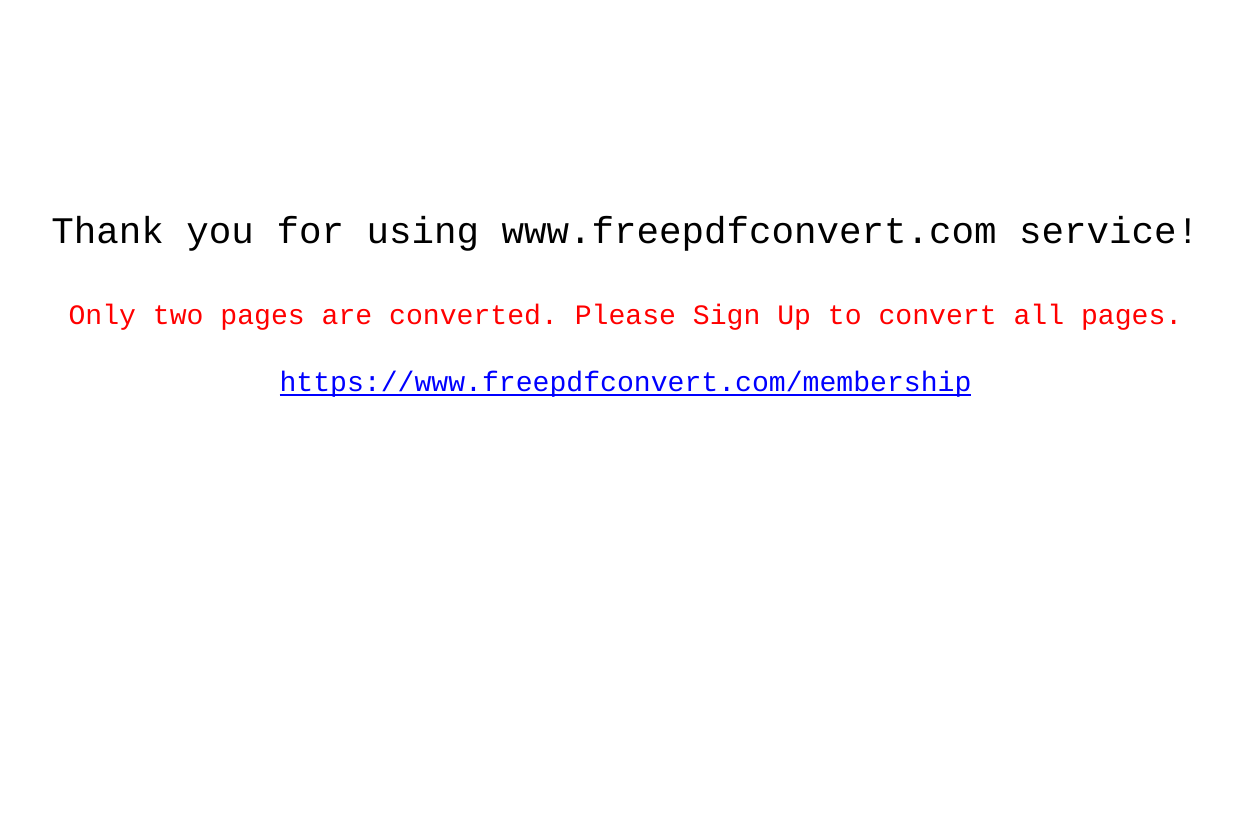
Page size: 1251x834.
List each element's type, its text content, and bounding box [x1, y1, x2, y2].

text Thank you for using www.freepdfconvert.com service! [40, 212, 1210, 255]
text Only two pages are converted. Please Sign Up to convert all pages. https://www.freepdfconvert.com/membership [40, 301, 1210, 400]
